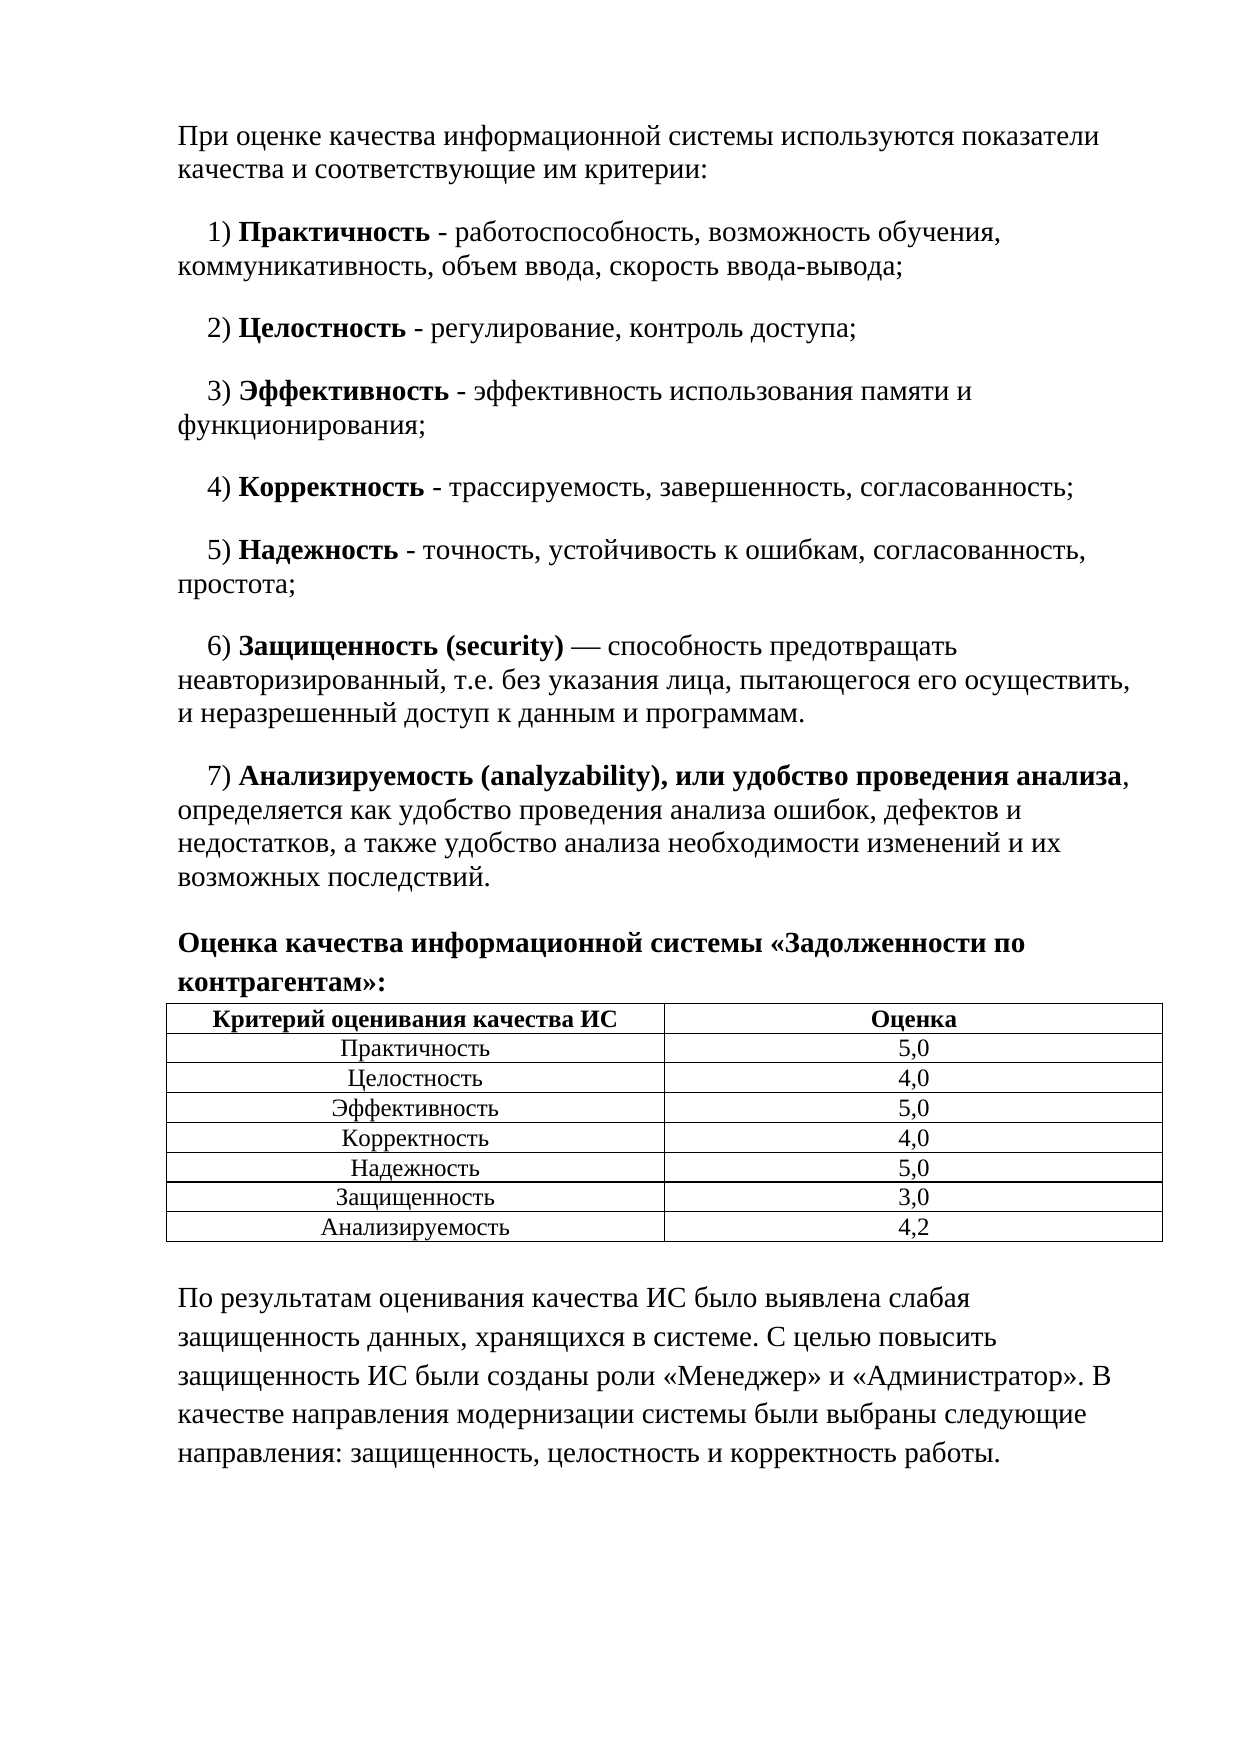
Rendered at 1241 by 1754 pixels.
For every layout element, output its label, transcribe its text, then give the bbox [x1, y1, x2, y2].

text Оценка качества информационной системы «Задолженности по контрагентам»: [177, 926, 1152, 998]
table_cell 4,2 [665, 1212, 1162, 1241]
table_cell Эффективность [167, 1093, 664, 1122]
table_header Критерий оценивания качества ИС [167, 1004, 664, 1032]
table_cell Надежность [167, 1153, 664, 1181]
text При оценке качества информационной системы используются показатели качества и соответствующие им критерии: [177, 118, 1152, 185]
table_cell 5,0 [665, 1034, 1162, 1062]
table_cell Практичность [167, 1034, 664, 1062]
table_cell 4,0 [665, 1063, 1162, 1092]
table_cell Целостность [167, 1063, 664, 1092]
table_cell 4,0 [665, 1123, 1162, 1152]
text По результатам оценивания качества ИС было выявлена слабая защищенность данных, хранящихся в системе. С целью повысить защищенность ИС были созданы роли «Менеджер» и «Администратор». В качестве направления модернизации системы были выбраны следующие направления: защищенность, целостность и корректность работы. [177, 1281, 1152, 1468]
table_header Оценка [665, 1004, 1162, 1032]
text 4) Корректность - трассируемость, завершенность, согласованность; [177, 469, 1152, 503]
text 2) Целостность - регулирование, контроль доступа; [177, 311, 1152, 344]
table_cell Защищенность [167, 1183, 664, 1211]
text 3) Эффективность - эффективность использования памяти и функционирования; [177, 373, 1152, 440]
table_cell Корректность [167, 1123, 664, 1152]
text 7) Анализируемость (analyzability), или удобство проведения анализа, определяется как удобство проведения анализа ошибок, дефектов и недостатков, а также удобство анализа необходимости изменений и их возможных последствий. [177, 758, 1152, 892]
table_cell 3,0 [665, 1183, 1162, 1211]
text 5) Надежность - точность, устойчивость к ошибкам, согласованность, простота; [177, 532, 1152, 599]
table_cell 5,0 [665, 1093, 1162, 1122]
text 1) Практичность - работоспособность, возможность обучения, коммуникативность, объем ввода, скорость ввода-вывода; [177, 214, 1152, 281]
table_cell Анализируемость [167, 1212, 664, 1241]
table_cell 5,0 [665, 1153, 1162, 1181]
text 6) Защищенность (security) — способность предотвращать неавторизированный, т.е. без указания лица, пытающегося его осуществить, и неразрешенный доступ к данным и программам. [177, 628, 1152, 729]
